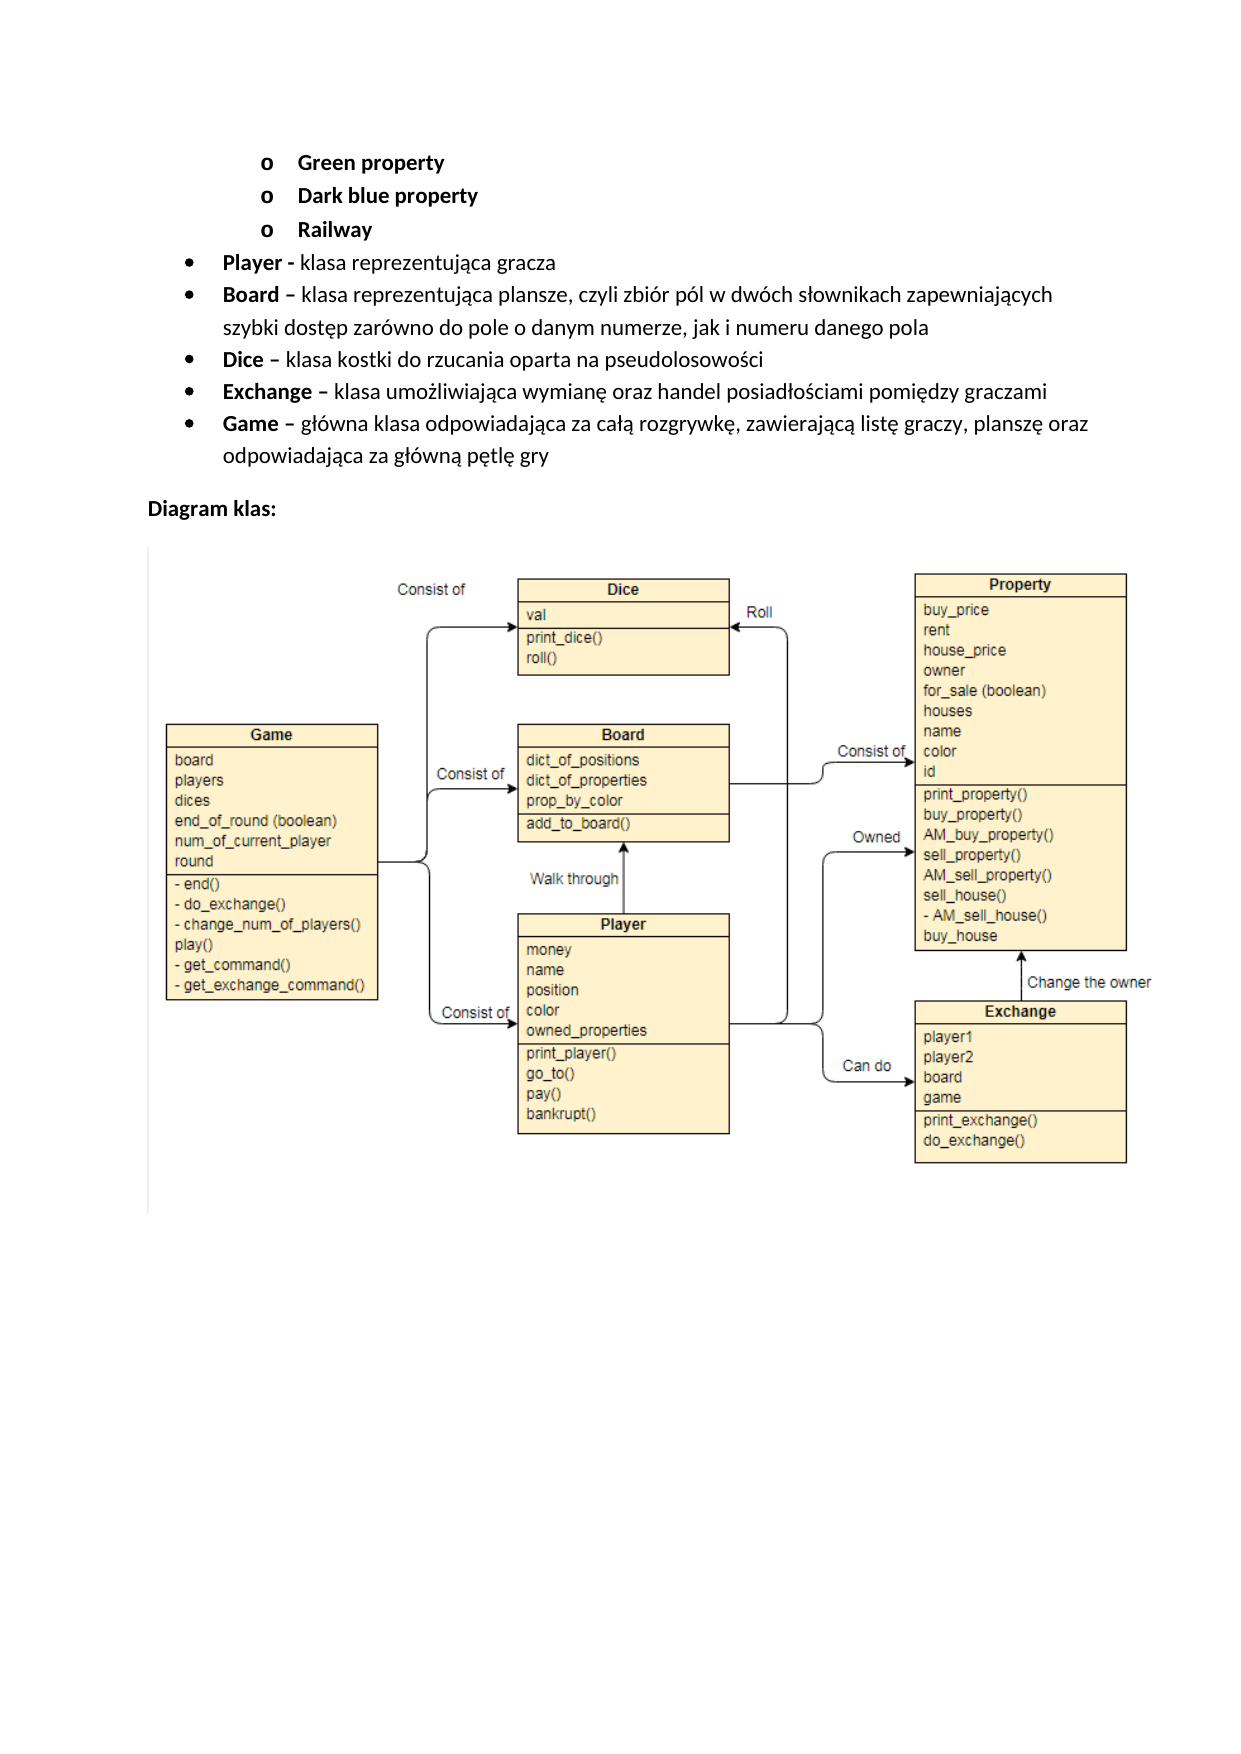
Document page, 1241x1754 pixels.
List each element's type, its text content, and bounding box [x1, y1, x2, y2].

picture [147, 547, 1222, 1214]
list Player - klasa reprezentująca gracza [185, 248, 1093, 276]
list Railway [260, 215, 1093, 244]
list Dice – klasa kostki do rzucania oparta na pseudolosowości [185, 345, 1093, 373]
text Diagram klas: [148, 494, 1093, 522]
list Exchange – klasa umożliwiająca wymianę oraz handel posiadłościami pomiędzy graczami [185, 377, 1093, 405]
list Dark blue property [260, 181, 1093, 210]
list Green property [260, 148, 1093, 177]
list Board – klasa reprezentująca plansze, czyli zbiór pól w dwóch słownikach zapewniających szybki dostęp zarówno do pole o danym numerze, jak i numeru danego pola [185, 280, 1093, 341]
list Game – główna klasa odpowiadająca za całą rozgrywkę, zawierającą listę graczy, planszę oraz odpowiadająca za główną pętlę gry [185, 409, 1093, 469]
